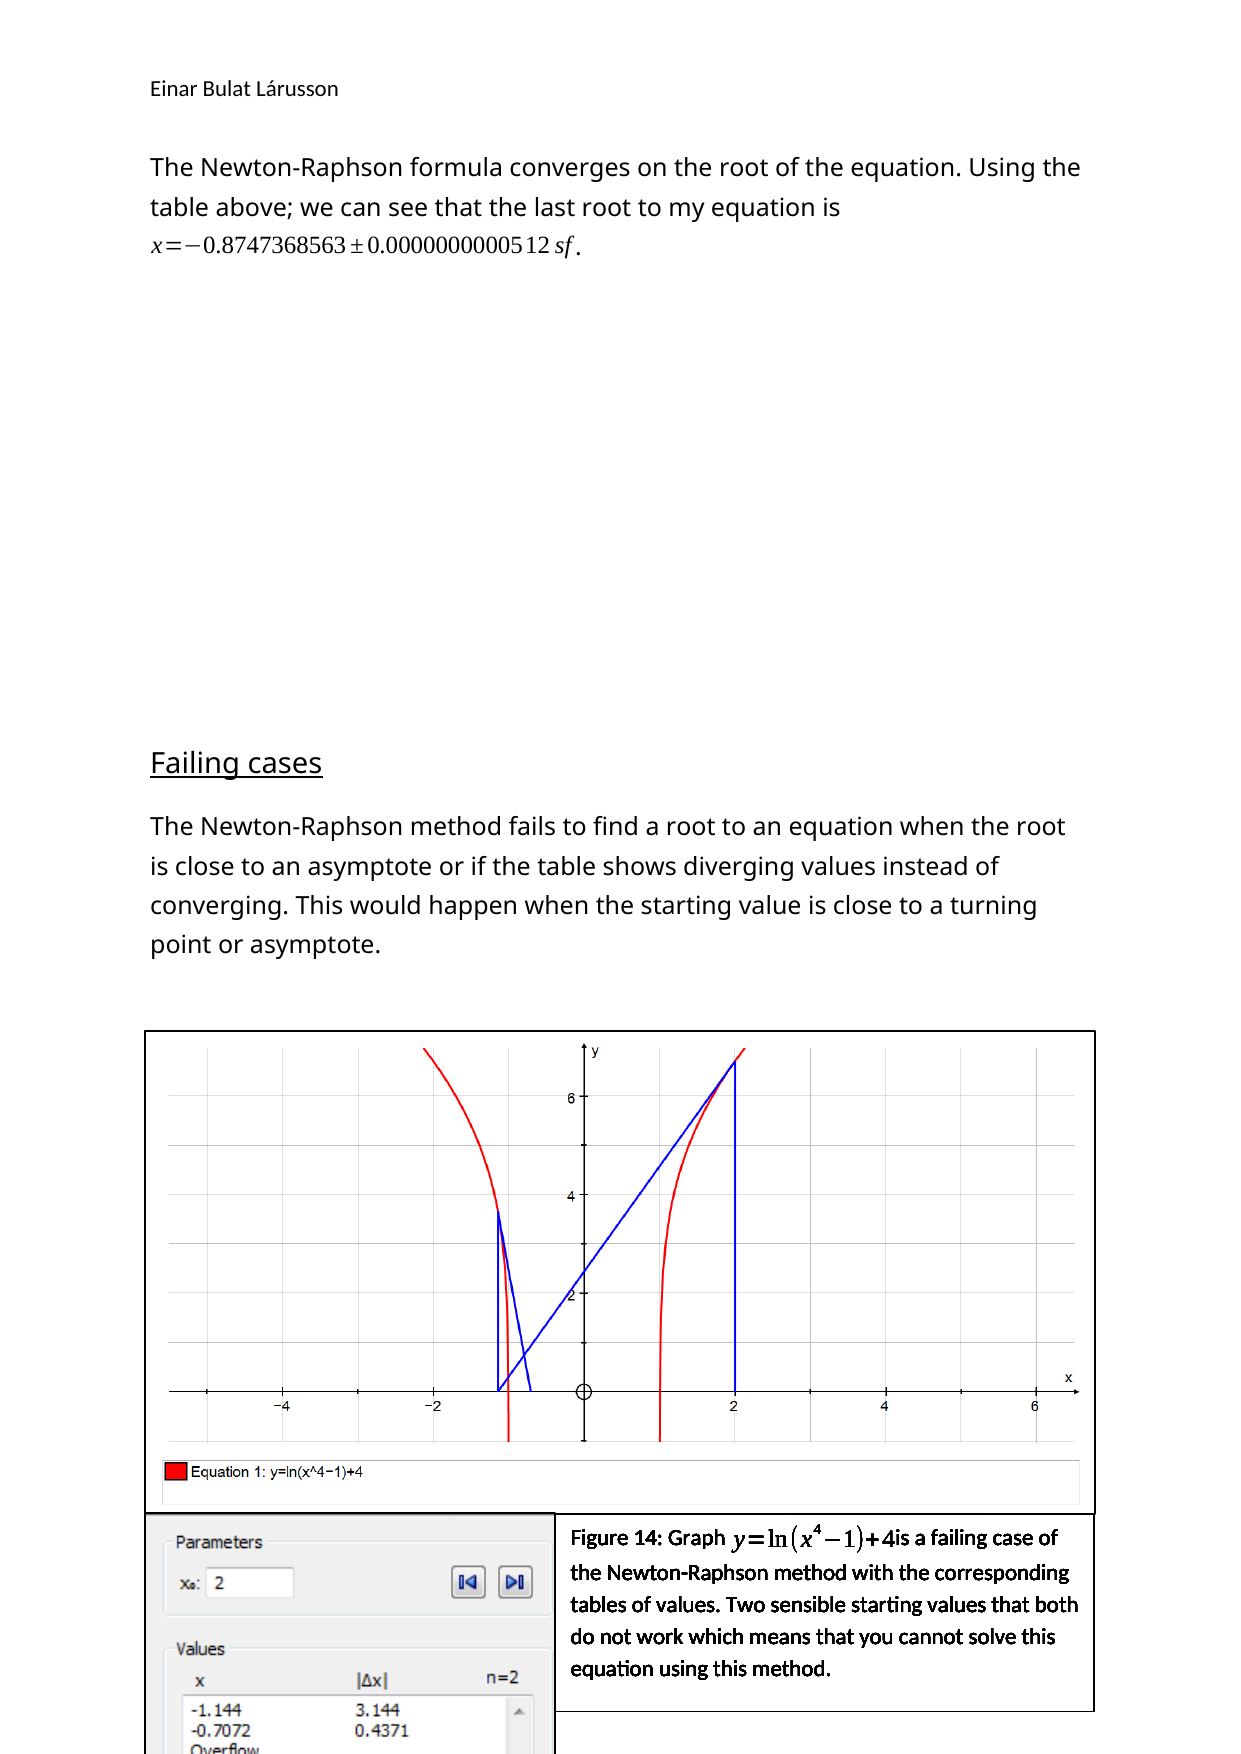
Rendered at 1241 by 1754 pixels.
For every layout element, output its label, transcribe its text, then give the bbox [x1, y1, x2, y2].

text The Newton-Raphson formula converges on the root of the equation. Using the table above; we can see that the last root to my equation is . [150, 150, 1090, 262]
text The Newton-Raphson method fails to find a root to an equation when the root is close to an asymptote or if the table shows diverging values instead of converging. This would happen when the starting value is close to a turning point or asymptote. [150, 809, 1090, 961]
picture [146, 1514, 554, 1754]
text Failing cases [150, 742, 1090, 782]
picture [146, 1032, 1094, 1513]
